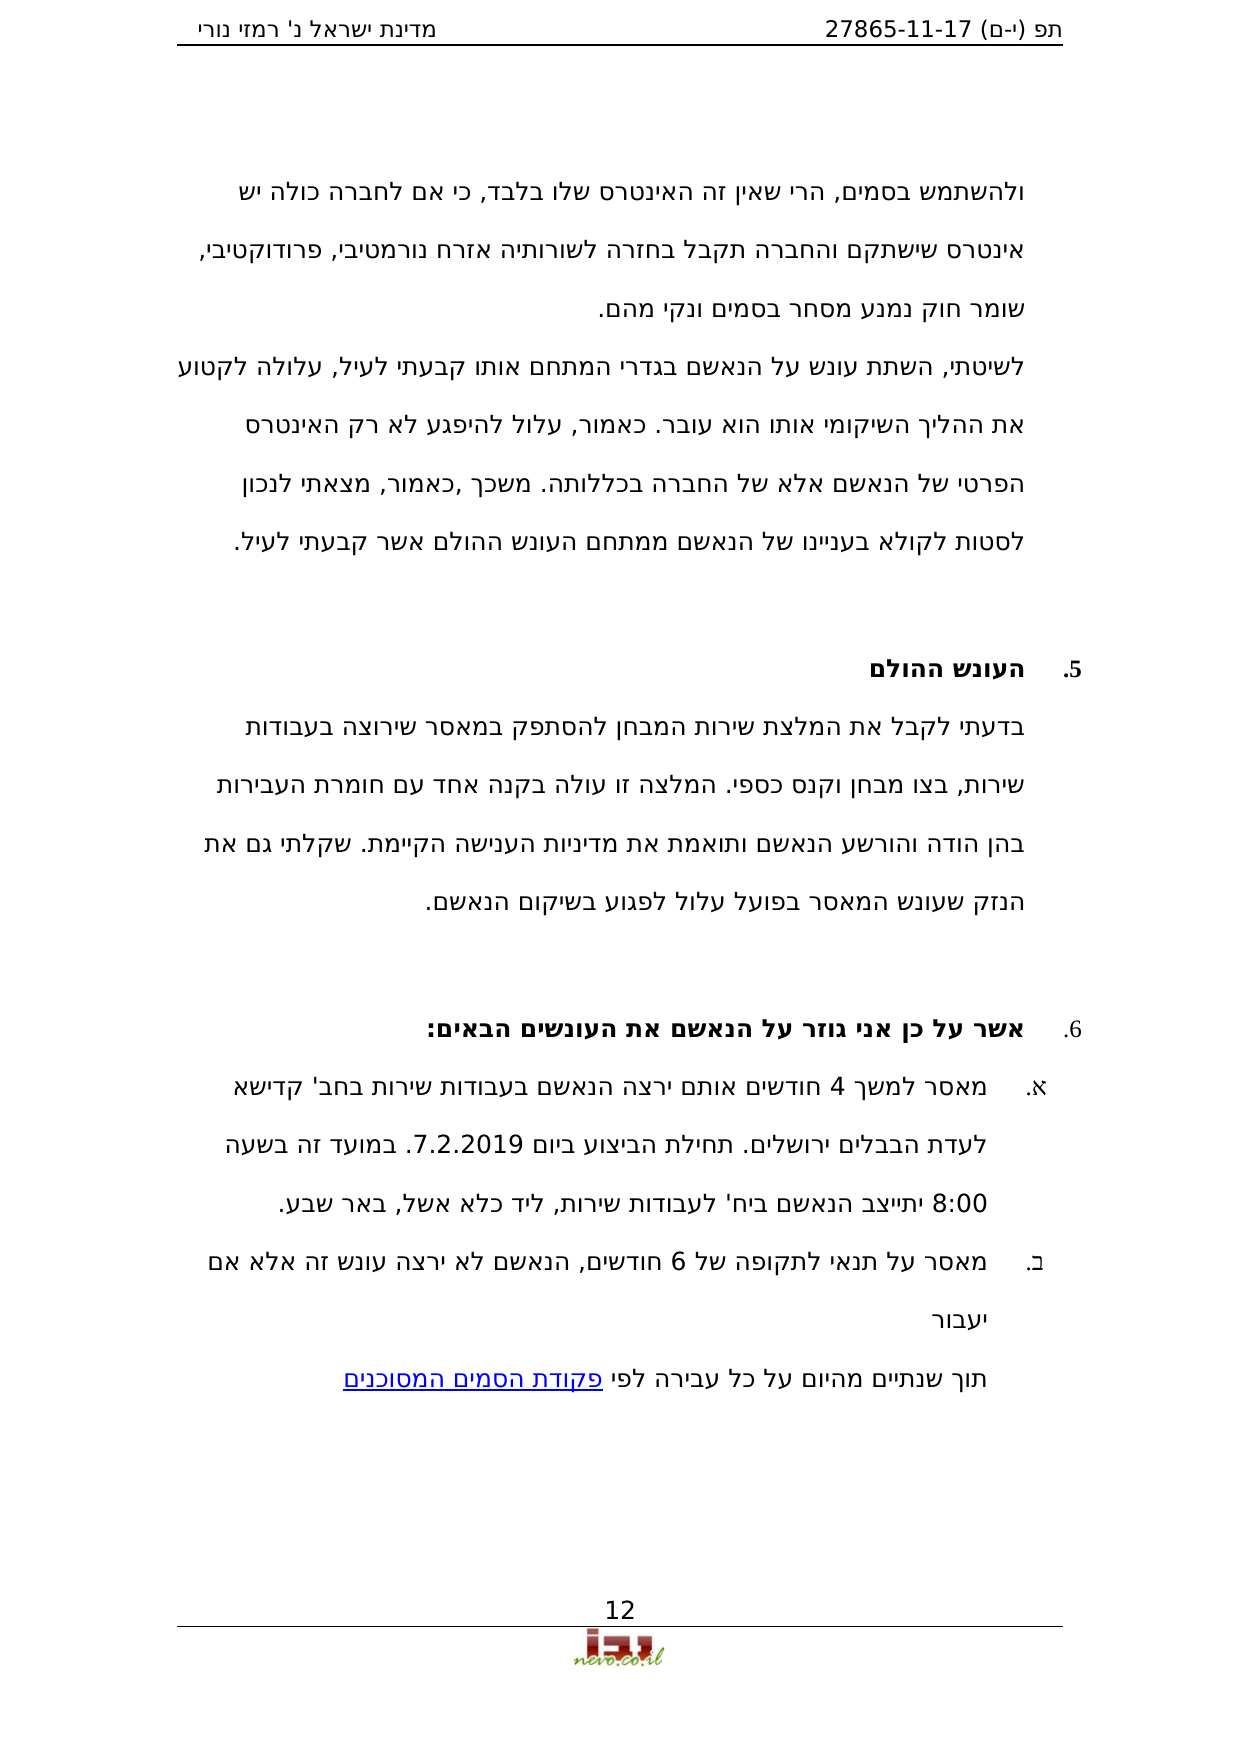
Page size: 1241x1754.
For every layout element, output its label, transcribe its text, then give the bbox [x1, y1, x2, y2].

text לשיטתי, השתת עונש על הנאשם בגדרי המתחם אותו קבעתי לעיל, עלולה לקטוע את ההליך השיקומי אותו הוא עובר. כאמור, עלול להיפגע לא רק האינטרס הפרטי של הנאשם אלא של החברה בכללותה. משכך ,כאמור, מצאתי לנכון לסטות לקולא בעניינו של הנאשם ממתחם העונש ההולם אשר קבעתי לעיל. [177, 352, 1026, 556]
list אשר על כן אני גוזר על הנאשם את העונשים הבאים: [177, 1014, 1063, 1043]
list העונש ההולם [177, 654, 1063, 683]
picture [574, 1628, 666, 1667]
text תוך שנתיים מהיום על כל עבירה לפי פקודת הסמים המסוכנים [177, 1364, 1026, 1393]
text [177, 177, 1026, 323]
list מאסר למשך 4 חודשים אותם ירצה הנאשם בעבודות שירות בחב' קדישא לעדת הבבלים ירושלים. תחילת הביצוע ביום 7.2.2019. במועד זה בשעה 8:00 יתייצב הנאשם ביח' לעבודות שירות, ליד כלא אשל, באר שבע. [177, 1072, 1026, 1218]
list מאסר על תנאי לתקופה של 6 חודשים, הנאשם לא ירצה עונש זה אלא אם יעבור [177, 1247, 1026, 1335]
text בדעתי לקבל את המלצת שירות המבחן להסתפק במאסר שירוצה בעבודות שירות, בצו מבחן וקנס כספי. המלצה זו עולה בקנה אחד עם חומרת העבירות בהן הודה והורשע הנאשם ותואמת את מדיניות הענישה הקיימת. שקלתי גם את הנזק שעונש המאסר בפועל עלול לפגוע בשיקום הנאשם. [177, 712, 1026, 916]
